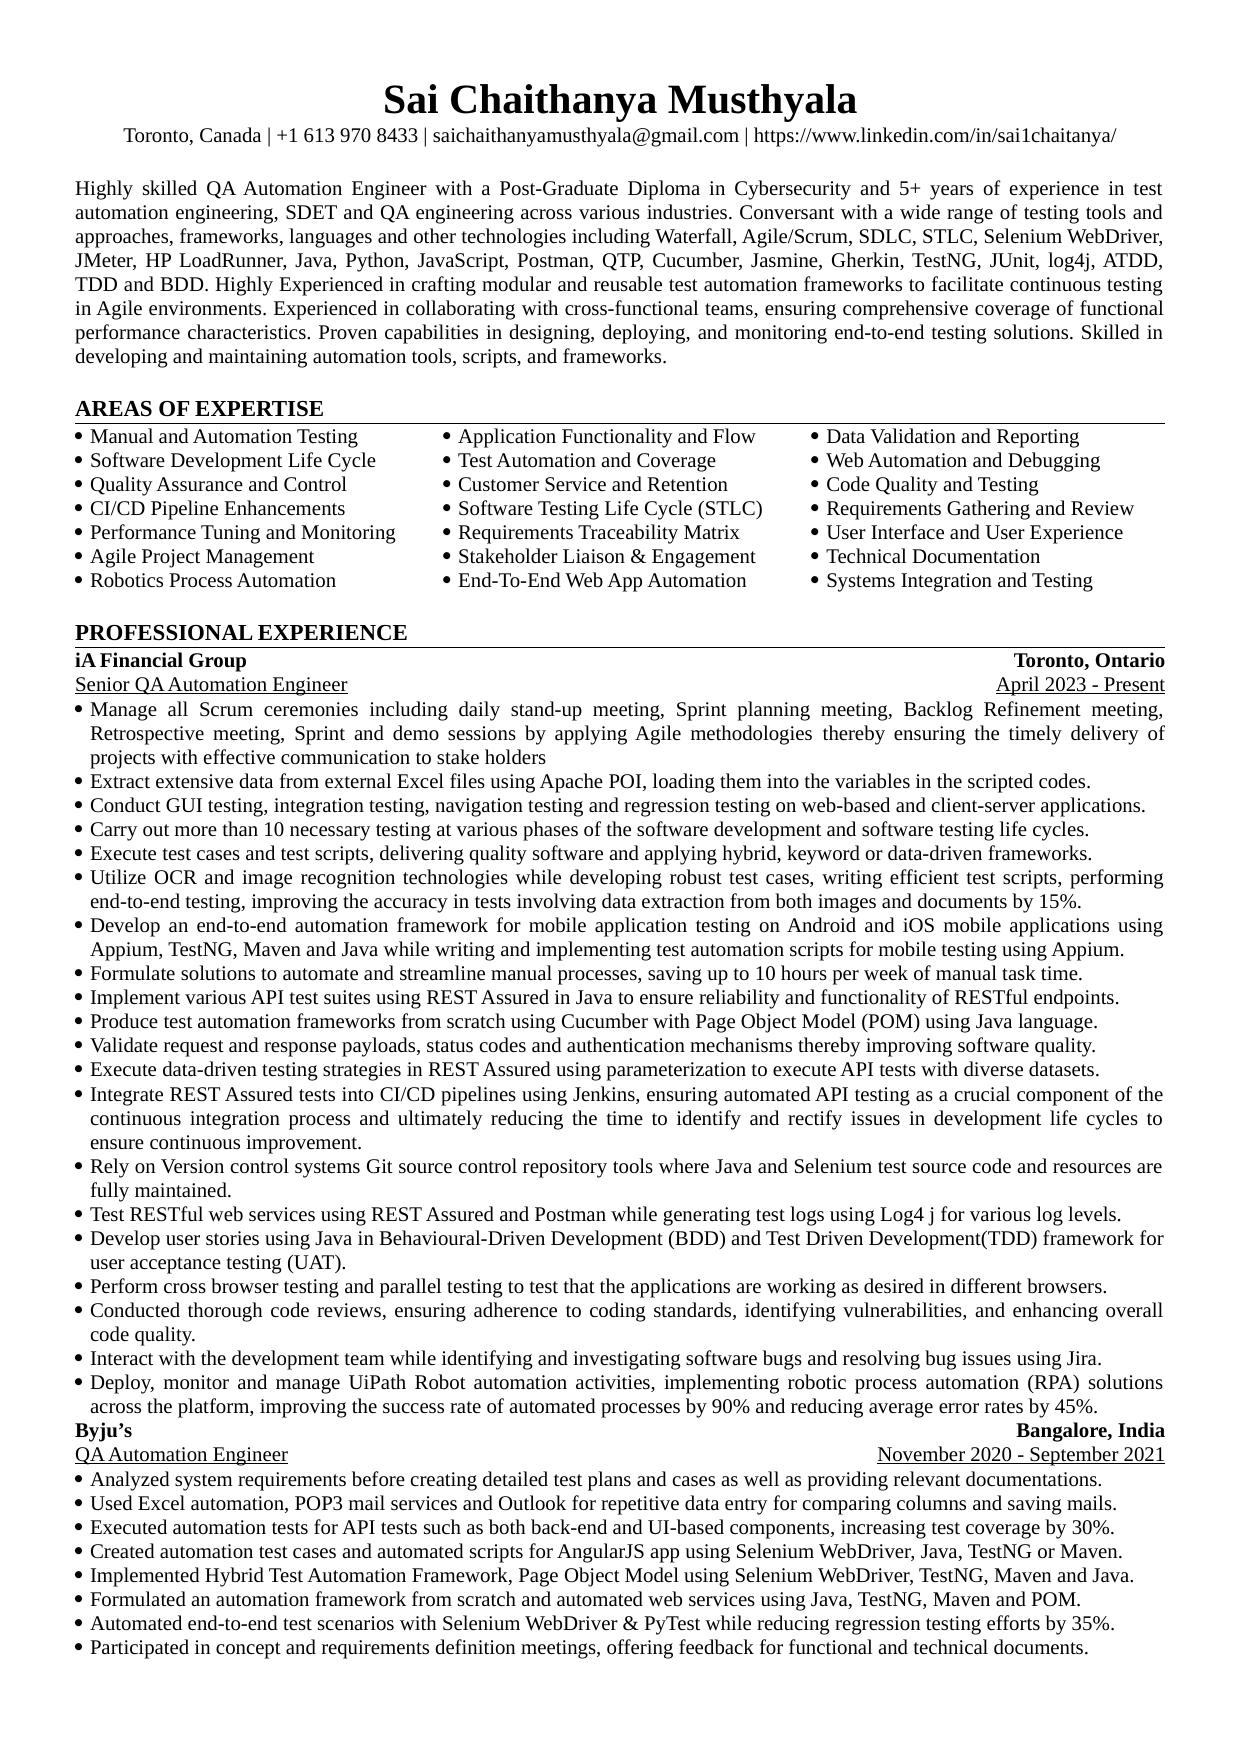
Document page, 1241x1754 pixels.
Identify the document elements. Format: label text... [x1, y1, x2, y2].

list Develop user stories using Java in Behavioural-Driven Development (BDD) and Test Driven Development(TDD) framework for user acceptance testing (UAT). [75, 1226, 1165, 1274]
list Performance Tuning and Monitoring [75, 520, 429, 544]
list Stakeholder Liaison & Engagement [443, 544, 797, 568]
list Deploy, monitor and manage UiPath Robot automation activities, implementing robotic process automation (RPA) solutions across the platform, improving the success rate of automated processes by 90% and reducing average error rates by 45%. [75, 1370, 1165, 1418]
text Sai Chaithanya Musthyala [75, 75, 1165, 123]
list Used Excel automation, POP3 mail services and Outlook for repetitive data entry for comparing columns and saving mails. [75, 1491, 1165, 1514]
list User Interface and User Experience [811, 520, 1165, 544]
text PROFESSIONAL EXPERIENCE [75, 619, 1165, 647]
list Quality Assurance and Control [75, 472, 429, 496]
text Toronto, Canada | +1 613 970 8433 | saichaithanyamusthyala@gmail.com | https://www.linkedin.com/in/sai1chaitanya/ [75, 123, 1165, 147]
list Participated in concept and requirements definition meetings, offering feedback for functional and technical documents. [75, 1635, 1165, 1659]
list Interact with the development team while identifying and investigating software bugs and resolving bug issues using Jira. [75, 1346, 1165, 1370]
text AREAS OF EXPERTISE [75, 394, 1165, 423]
list Created automation test cases and automated scripts for AngularJS app using Selenium WebDriver, Java, TestNG or Maven. [75, 1539, 1165, 1563]
list Analyzed system requirements before creating detailed test plans and cases as well as providing relevant documentations. [75, 1466, 1165, 1491]
text Senior QA Automation Engineer April 2023 - Present [75, 672, 1165, 696]
text QA Automation Engineer November 2020 - September 2021 [75, 1442, 1165, 1466]
list Produce test automation frameworks from scratch using Cucumber with Page Object Model (POM) using Java language. [75, 1009, 1165, 1033]
list Formulate solutions to automate and streamline manual processes, saving up to 10 hours per week of manual task time. [75, 961, 1165, 985]
list Utilize OCR and image recognition technologies while developing robust test cases, writing efficient test scripts, performing end-to-end testing, improving the accuracy in tests involving data extraction from both images and documents by 15%. [75, 865, 1165, 913]
list Formulated an automation framework from scratch and automated web services using Java, TestNG, Maven and POM. [75, 1587, 1165, 1611]
list Execute test cases and test scripts, delivering quality software and applying hybrid, keyword or data-driven frameworks. [75, 841, 1165, 865]
list Code Quality and Testing [811, 472, 1165, 496]
list Requirements Gathering and Review [811, 496, 1165, 520]
list Agile Project Management [75, 544, 429, 568]
list Implement various API test suites using REST Assured in Java to ensure reliability and functionality of RESTful endpoints. [75, 985, 1165, 1009]
list Application Functionality and Flow [443, 424, 797, 448]
list End-To-End Web App Automation [443, 568, 797, 592]
list Manage all Scrum ceremonies including daily stand-up meeting, Sprint planning meeting, Backlog Refinement meeting, Retrospective meeting, Sprint and demo sessions by applying Agile methodologies thereby ensuring the timely delivery of projects with effective communication to stake holders [75, 696, 1165, 769]
list Conducted thorough code reviews, ensuring adherence to coding standards, identifying vulnerabilities, and enhancing overall code quality. [75, 1298, 1165, 1346]
list Extract extensive data from external Excel files using Apache POI, loading them into the variables in the scripted codes. [75, 769, 1165, 793]
list Data Validation and Reporting [811, 424, 1165, 448]
list Executed automation tests for API tests such as both back-end and UI-based components, increasing test coverage by 30%. [75, 1514, 1165, 1539]
list Execute data-driven testing strategies in REST Assured using parameterization to execute API tests with diverse datasets. [75, 1057, 1165, 1081]
list Manual and Automation Testing [75, 424, 429, 448]
list Conduct GUI testing, integration testing, navigation testing and regression testing on web-based and client-server applications. [75, 793, 1165, 817]
list Implemented Hybrid Test Automation Framework, Page Object Model using Selenium WebDriver, TestNG, Maven and Java. [75, 1563, 1165, 1587]
list Validate request and response payloads, status codes and authentication mechanisms thereby improving software quality. [75, 1033, 1165, 1057]
list CI/CD Pipeline Enhancements [75, 496, 429, 520]
list Web Automation and Debugging [811, 448, 1165, 472]
list Technical Documentation [811, 544, 1165, 568]
list Automated end-to-end test scenarios with Selenium WebDriver & PyTest while reducing regression testing efforts by 35%. [75, 1611, 1165, 1635]
list Software Development Life Cycle [75, 448, 429, 472]
text Byju’s Bangalore, India [75, 1418, 1165, 1442]
list Rely on Version control systems Git source control repository tools where Java and Selenium test source code and resources are fully maintained. [75, 1154, 1165, 1202]
list Integrate REST Assured tests into CI/CD pipelines using Jenkins, ensuring automated API testing as a crucial component of the continuous integration process and ultimately reducing the time to identify and rectify issues in development life cycles to ensure continuous improvement. [75, 1081, 1165, 1154]
list Requirements Traceability Matrix [443, 520, 797, 544]
list Perform cross browser testing and parallel testing to test that the applications are working as desired in different browsers. [75, 1274, 1165, 1298]
list Customer Service and Retention [443, 472, 797, 496]
list Test Automation and Coverage [443, 448, 797, 472]
list Develop an end-to-end automation framework for mobile application testing on Android and iOS mobile applications using Appium, TestNG, Maven and Java while writing and implementing test automation scripts for mobile testing using Appium. [75, 913, 1165, 961]
list Robotics Process Automation [75, 568, 429, 592]
list Test RESTful web services using REST Assured and Postman while generating test logs using Log4 j for various log levels. [75, 1202, 1165, 1226]
list Carry out more than 10 necessary testing at various phases of the software development and software testing life cycles. [75, 817, 1165, 841]
text Highly skilled QA Automation Engineer with a Post-Graduate Diploma in Cybersecurity and 5+ years of experience in test automation engineering, SDET and QA engineering across various industries. Conversant with a wide range of testing tools and approaches, frameworks, languages and other technologies including Waterfall, Agile/Scrum, SDLC, STLC, Selenium WebDriver, JMeter, HP LoadRunner, Java, Python, JavaScript, Postman, QTP, Cucumber, Jasmine, Gherkin, TestNG, JUnit, log4j, ATDD, TDD and BDD. Highly Experienced in crafting modular and reusable test automation frameworks to facilitate continuous testing in Agile environments. Experienced in collaborating with cross-functional teams, ensuring comprehensive coverage of functional performance characteristics. Proven capabilities in designing, deploying, and monitoring end-to-end testing solutions. Skilled in developing and maintaining automation tools, scripts, and frameworks. [75, 176, 1165, 368]
text iA Financial Group Toronto, Ontario [75, 648, 1165, 672]
list Systems Integration and Testing [811, 568, 1165, 592]
list Software Testing Life Cycle (STLC) [443, 496, 797, 520]
